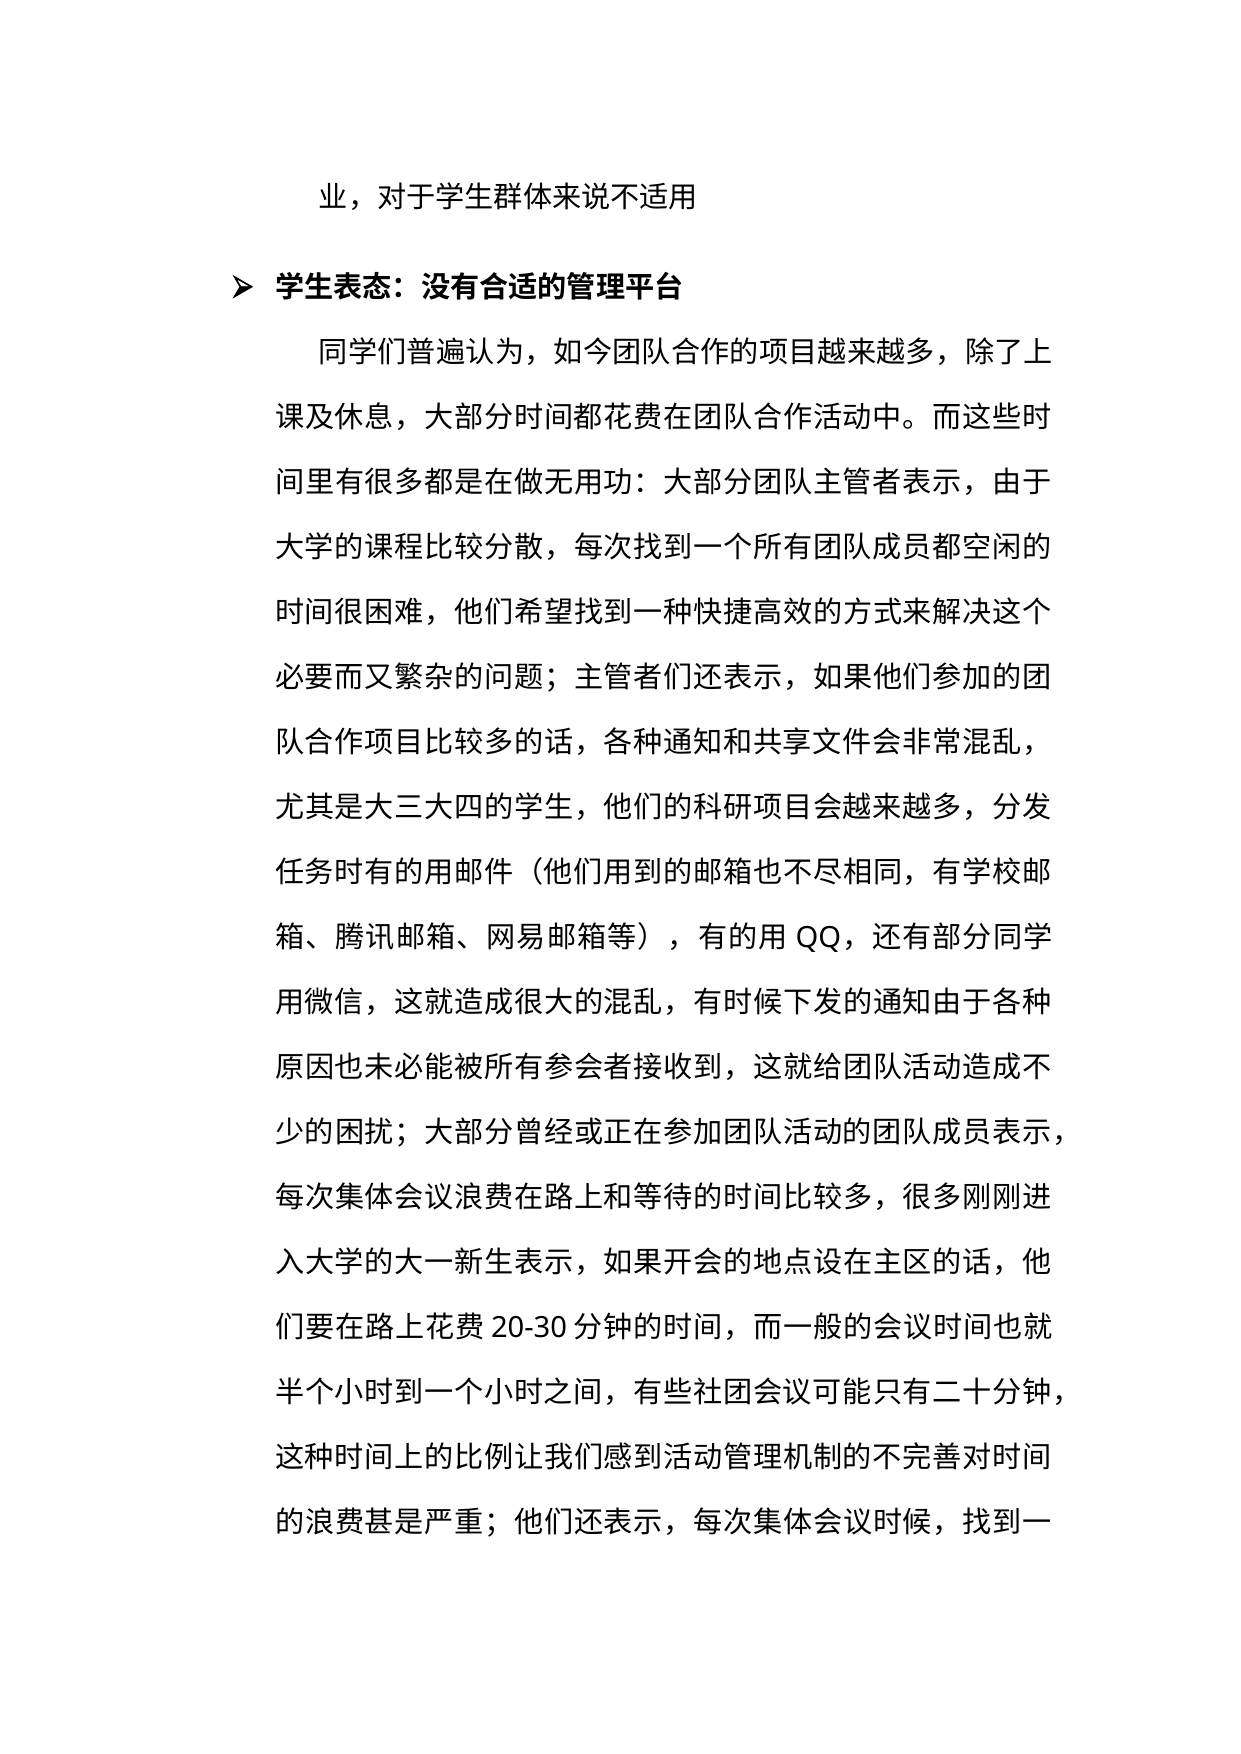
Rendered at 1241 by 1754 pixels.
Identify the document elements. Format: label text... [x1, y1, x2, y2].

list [275, 162, 1053, 227]
list 学生表态：没有合适的管理平台 [231, 252, 1053, 317]
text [275, 317, 1053, 1552]
